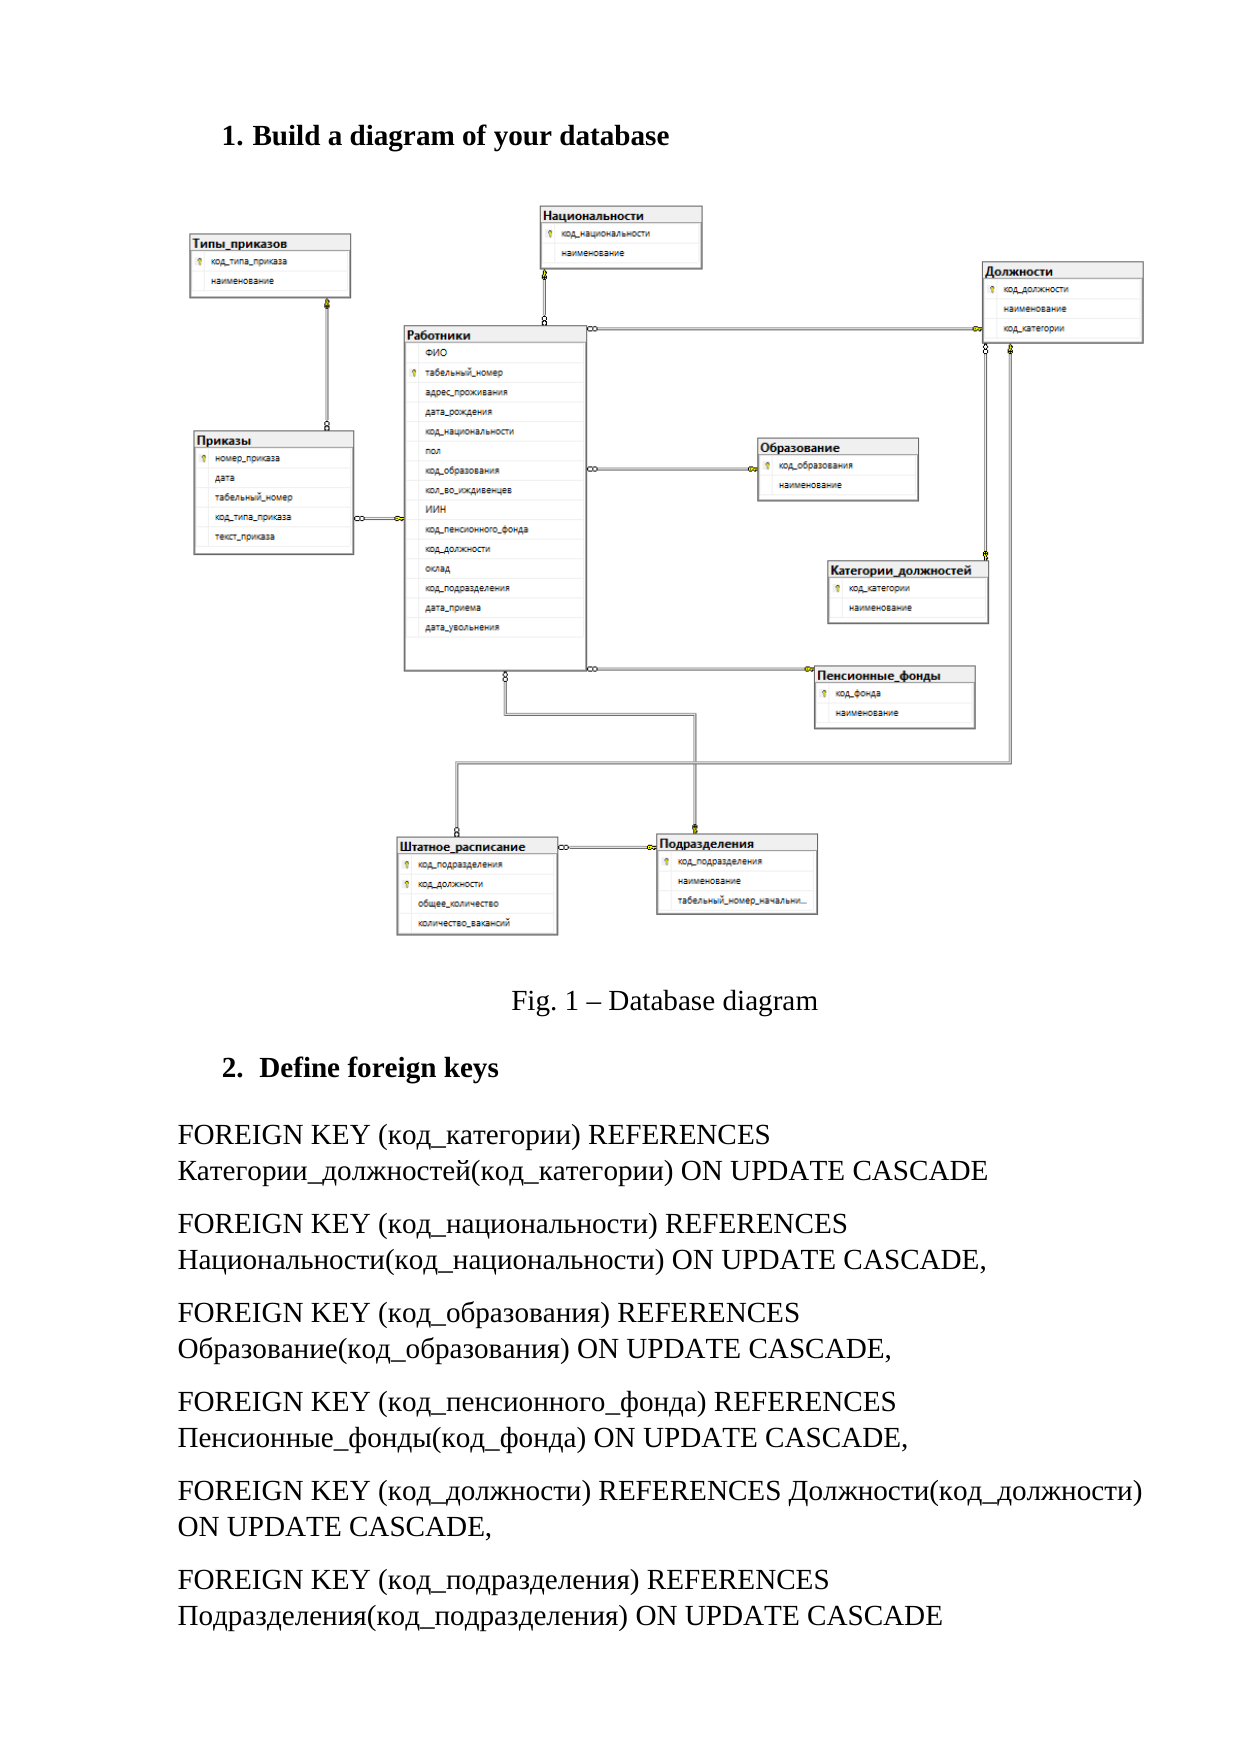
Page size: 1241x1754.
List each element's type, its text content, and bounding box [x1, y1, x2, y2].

text FOREIGN KEY (код_пенсионного_фонда) REFERENCES Пенсионные_фонды(код_фонда) ON UPDATE CASCADE, [177, 1384, 1152, 1454]
text FOREIGN KEY (код_должности) REFERENCES Должности(код_должности) ON UPDATE CASCADE, [177, 1473, 1152, 1543]
text FOREIGN KEY (код_образования) REFERENCES Образование(код_образования) ON UPDATE CASCADE, [177, 1295, 1152, 1365]
text Fig. 1 – Database diagram [177, 983, 1152, 1017]
list Define foreign keys [222, 1050, 1152, 1084]
text FOREIGN KEY (код_подразделения) REFERENCES Подразделения(код_подразделения) ON UPDATE CASCADE [177, 1562, 1152, 1632]
picture [177, 185, 1152, 950]
text FOREIGN KEY (код_национальности) REFERENCES Национальности(код_национальности) ON UPDATE CASCADE, [177, 1206, 1152, 1276]
text FOREIGN KEY (код_категории) REFERENCES Категории_должностей(код_категории) ON UPDATE CASCADE [177, 1117, 1152, 1187]
list Build a diagram of your database [177, 118, 1152, 152]
